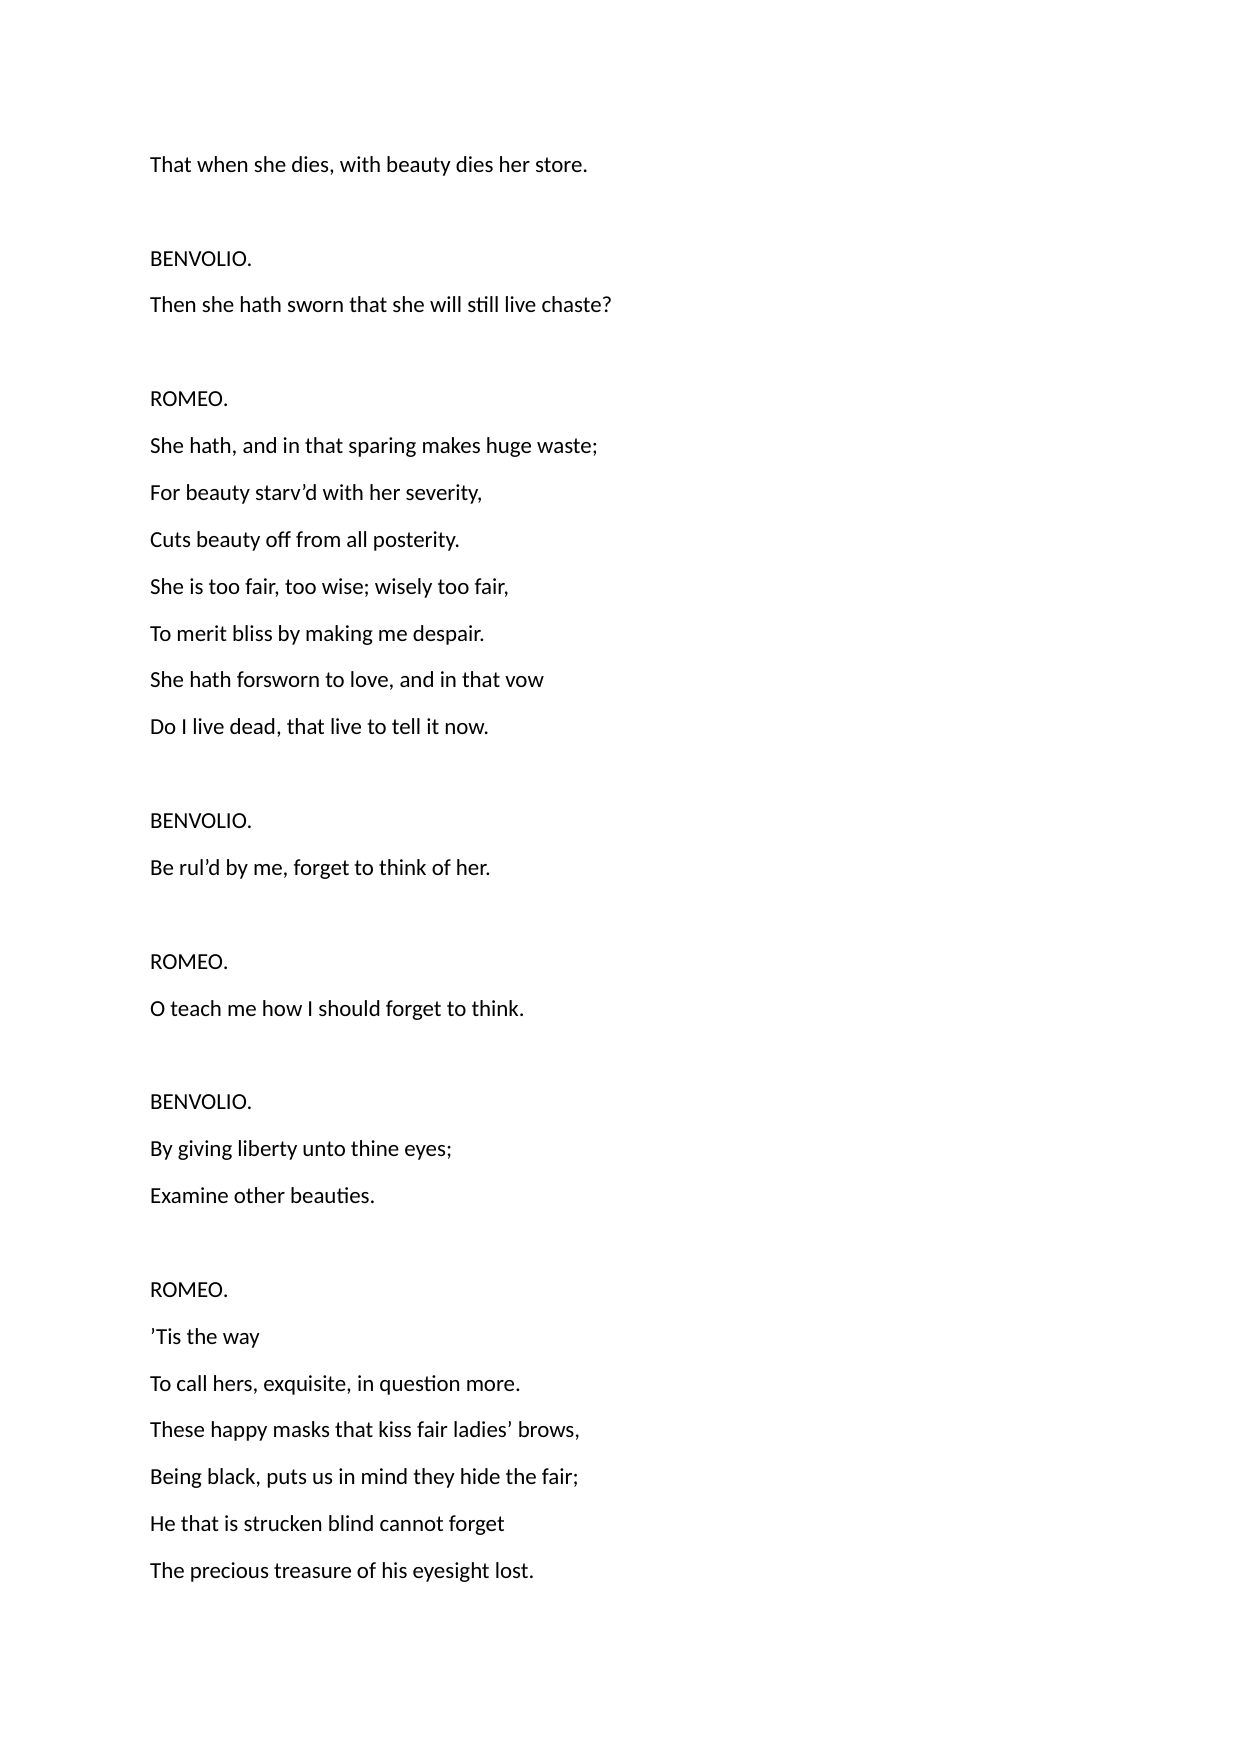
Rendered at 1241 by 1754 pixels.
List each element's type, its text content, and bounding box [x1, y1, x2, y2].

text These happy masks that kiss fair ladies’ brows, [150, 1416, 1090, 1444]
text Cuts beauty off from all posterity. [150, 525, 1090, 553]
text BENVOLIO. [150, 244, 1090, 272]
text She hath forsworn to love, and in that vow [150, 666, 1090, 694]
text That when she dies, with beauty dies her store. [150, 150, 1090, 178]
text He that is strucken blind cannot forget [150, 1509, 1090, 1537]
text Then she hath sworn that she will still live chaste? [150, 291, 1090, 319]
text ROMEO. [150, 947, 1090, 975]
text BENVOLIO. [150, 1087, 1090, 1116]
text To merit bliss by making me despair. [150, 619, 1090, 647]
text ROMEO. [150, 384, 1090, 412]
text ’Tis the way [150, 1322, 1090, 1350]
text Be rul’d by me, forget to think of her. [150, 853, 1090, 881]
text By giving liberty unto thine eyes; [150, 1134, 1090, 1162]
text Being black, puts us in mind they hide the fair; [150, 1462, 1090, 1491]
text BENVOLIO. [150, 806, 1090, 834]
text ROMEO. [150, 1275, 1090, 1303]
text Do I live dead, that live to tell it now. [150, 712, 1090, 741]
text For beauty starv’d with her severity, [150, 478, 1090, 506]
text O teach me how I should forget to think. [150, 994, 1090, 1022]
text To call hers, exquisite, in question more. [150, 1369, 1090, 1397]
text She is too fair, too wise; wisely too fair, [150, 572, 1090, 600]
text Examine other beauties. [150, 1181, 1090, 1209]
text The precious treasure of his eyesight lost. [150, 1556, 1090, 1584]
text She hath, and in that sparing makes huge waste; [150, 431, 1090, 459]
